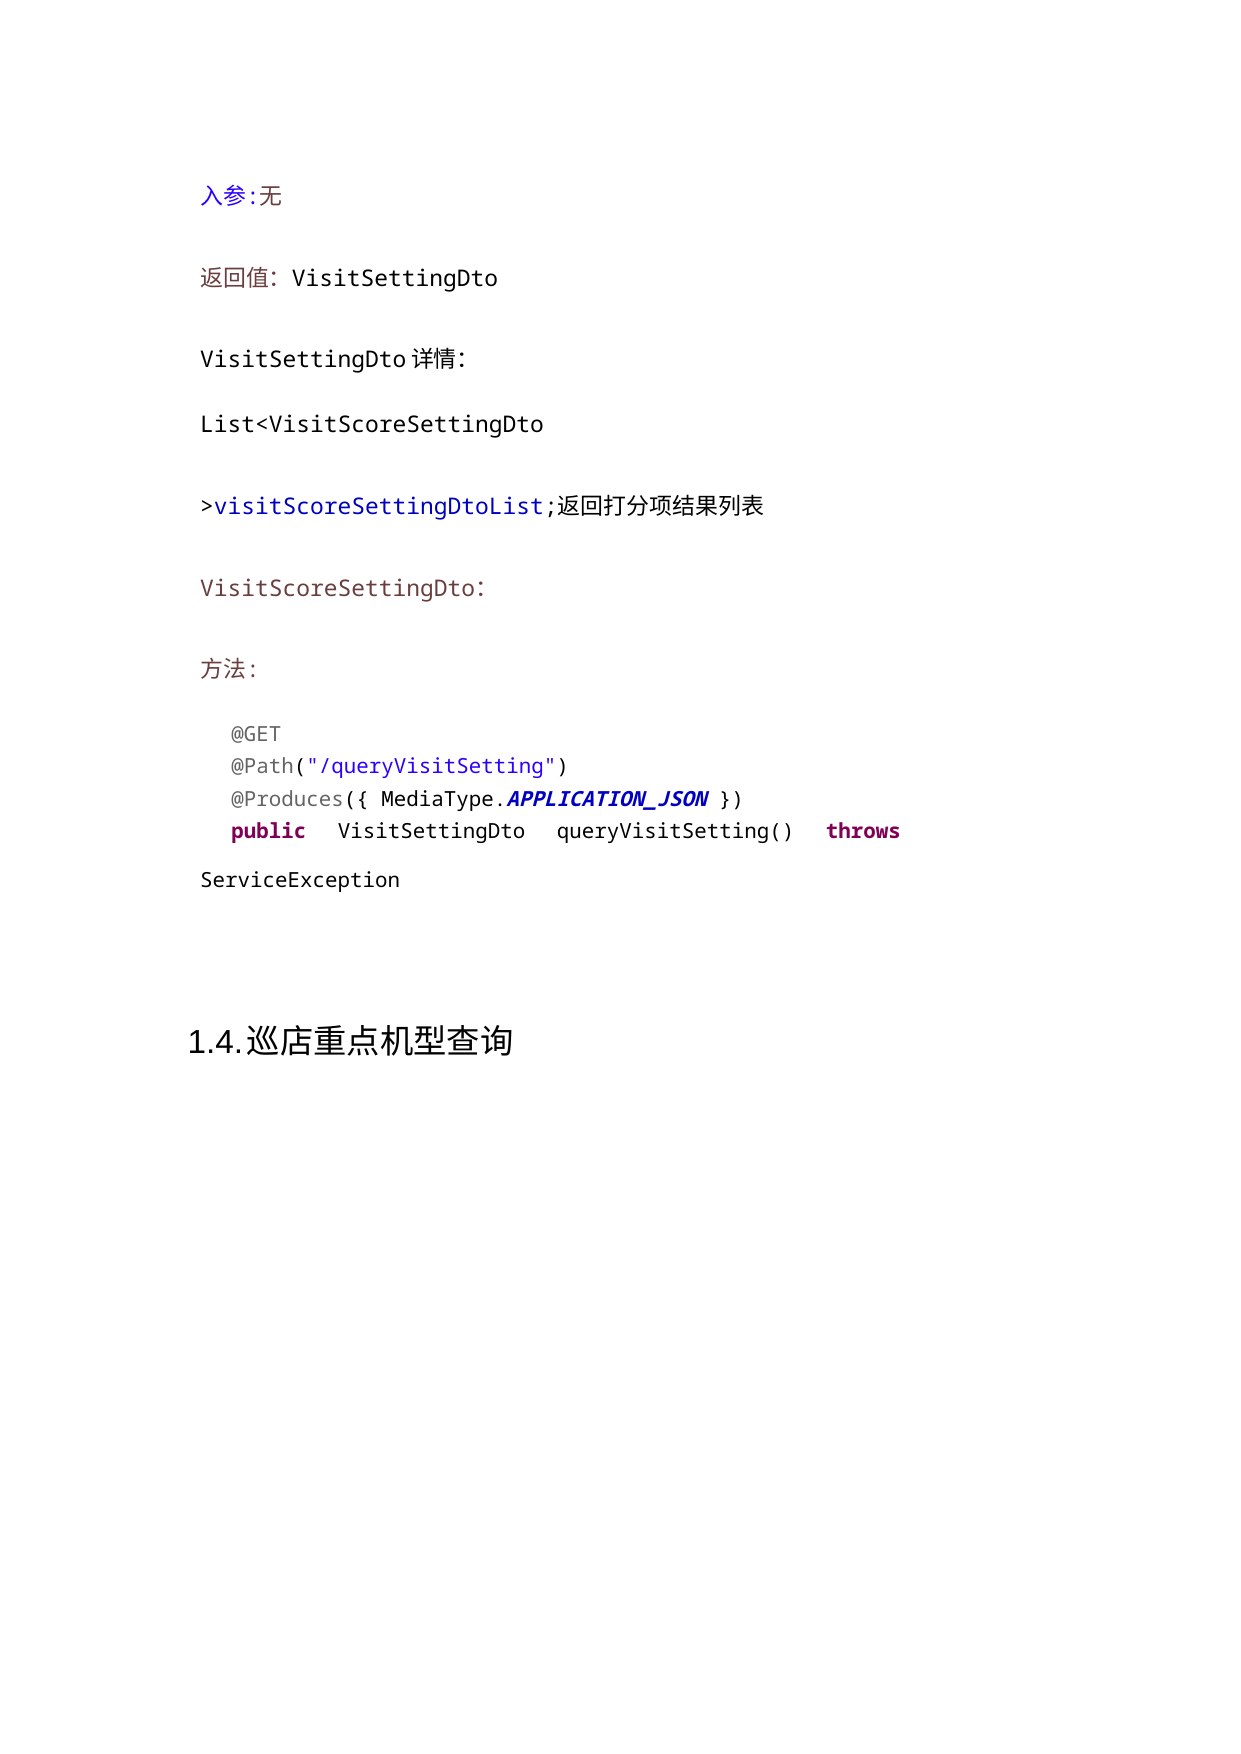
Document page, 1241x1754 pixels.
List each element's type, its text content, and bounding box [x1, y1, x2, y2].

text 返回值：VisitSettingDto [200, 244, 901, 309]
text 方法: [200, 635, 901, 700]
text List<VisitScoreSettingDto>visitScoreSettingDtoList;返回打分项结果列表 [200, 407, 901, 537]
text 入参:无 [200, 162, 901, 227]
text VisitSettingDto详情： [200, 325, 901, 390]
text @GET [187, 717, 1053, 749]
text @Path("/queryVisitSetting") [187, 749, 1053, 782]
text VisitScoreSettingDto： [200, 554, 901, 619]
text public VisitSettingDto queryVisitSetting() throws ServiceException [200, 814, 901, 896]
text @Produces({ MediaType.APPLICATION_JSON }) [187, 782, 1053, 814]
subtitle 巡店重点机型查询 [187, 1006, 1053, 1071]
